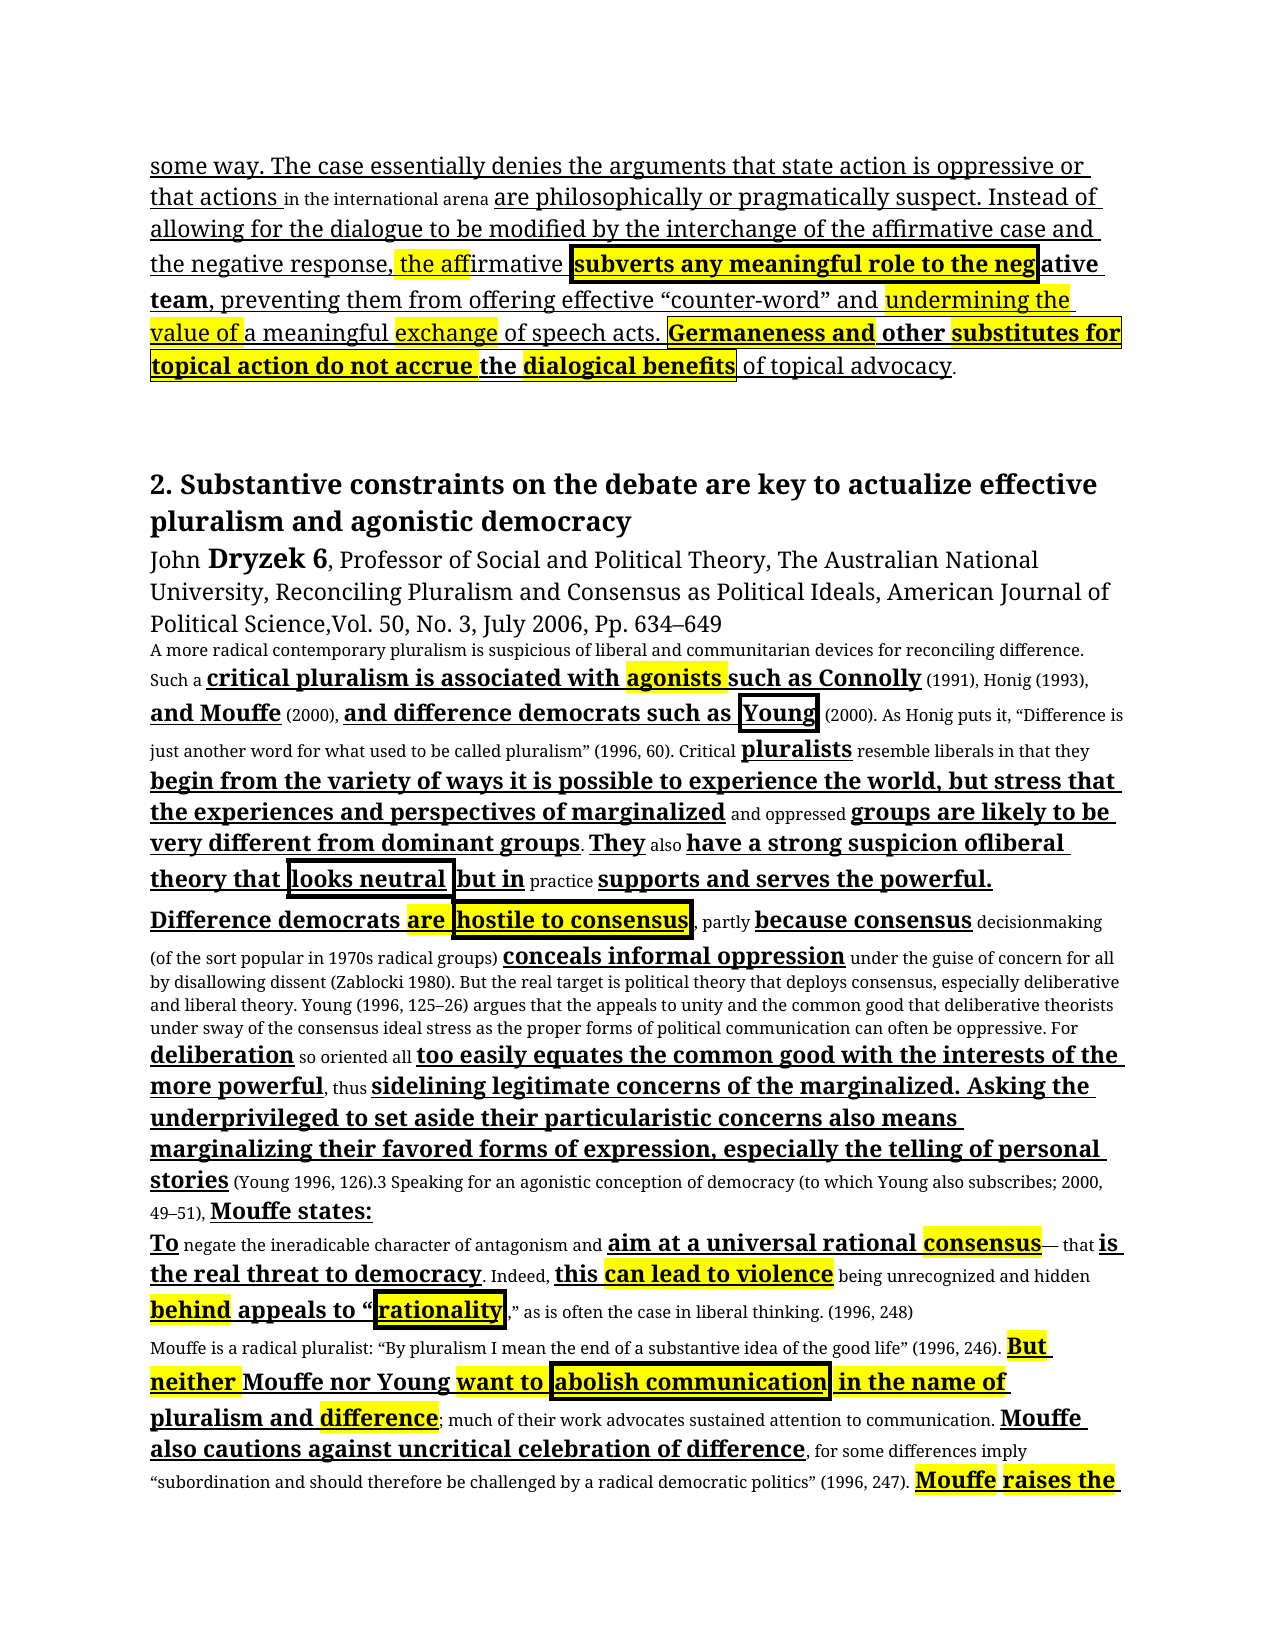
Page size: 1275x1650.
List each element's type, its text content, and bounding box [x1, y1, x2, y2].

text A more radical contemporary pluralism is suspicious of liberal and communitarian devices for reconciling difference. Such a critical pluralism is associated with agonists such as Connolly (1991), Honig (1993), and Mouffe (2000), and difference democrats such as Young (2000). As Honig puts it, “Difference is just another word for what used to be called pluralism” (1996, 60). Critical pluralists resemble liberals in that they begin from the variety of ways it is possible to experience the world, but stress that the experiences and perspectives of marginalized and oppressed groups are likely to be very different from dominant groups. They also have a strong suspicion ofliberal theory that looks neutral but in practice supports and serves the powerful. [150, 639, 1125, 899]
subtitle 2. Substantive constraints on the debate are key to actualize effective pluralism and agonistic democracy [150, 466, 1125, 539]
text John Dryzek 6, Professor of Social and Political Theory, The Australian National University, Reconciling Pluralism and Consensus as Political Ideals, American Journal of Political Science,Vol. 50, No. 3, July 2006, Pp. 634–649 [150, 539, 1125, 639]
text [150, 1329, 1125, 1495]
text Difference democrats are hostile to consensus, partly because consensus decisionmaking (of the sort popular in 1970s radical groups) conceals informal oppression under the guise of concern for all by disallowing dissent (Zablocki 1980). But the real target is political theory that deploys consensus, especially deliberative and liberal theory. Young (1996, 125–26) argues that the appeals to unity and the common good that deliberative theorists under sway of the consensus ideal stress as the proper forms of political communication can often be oppressive. For deliberation so oriented all too easily equates the common good with the interests of the more powerful, thus sidelining legitimate concerns of the marginalized. Asking the underprivileged to set aside their particularistic concerns also means marginalizing their favored forms of expression, especially the telling of personal stories (Young 1996, 126).3 Speaking for an agonistic conception of democracy (to which Young also subscribes; 2000, 49–51), Mouffe states: [150, 899, 1125, 1226]
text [150, 150, 1125, 382]
text To negate the ineradicable character of antagonism and aim at a universal rational consensus— that is the real threat to democracy. Indeed, this can lead to violence being unrecognized and hidden behind appeals to “rationality,” as is often the case in liberal thinking. (1996, 248) [150, 1226, 1125, 1329]
